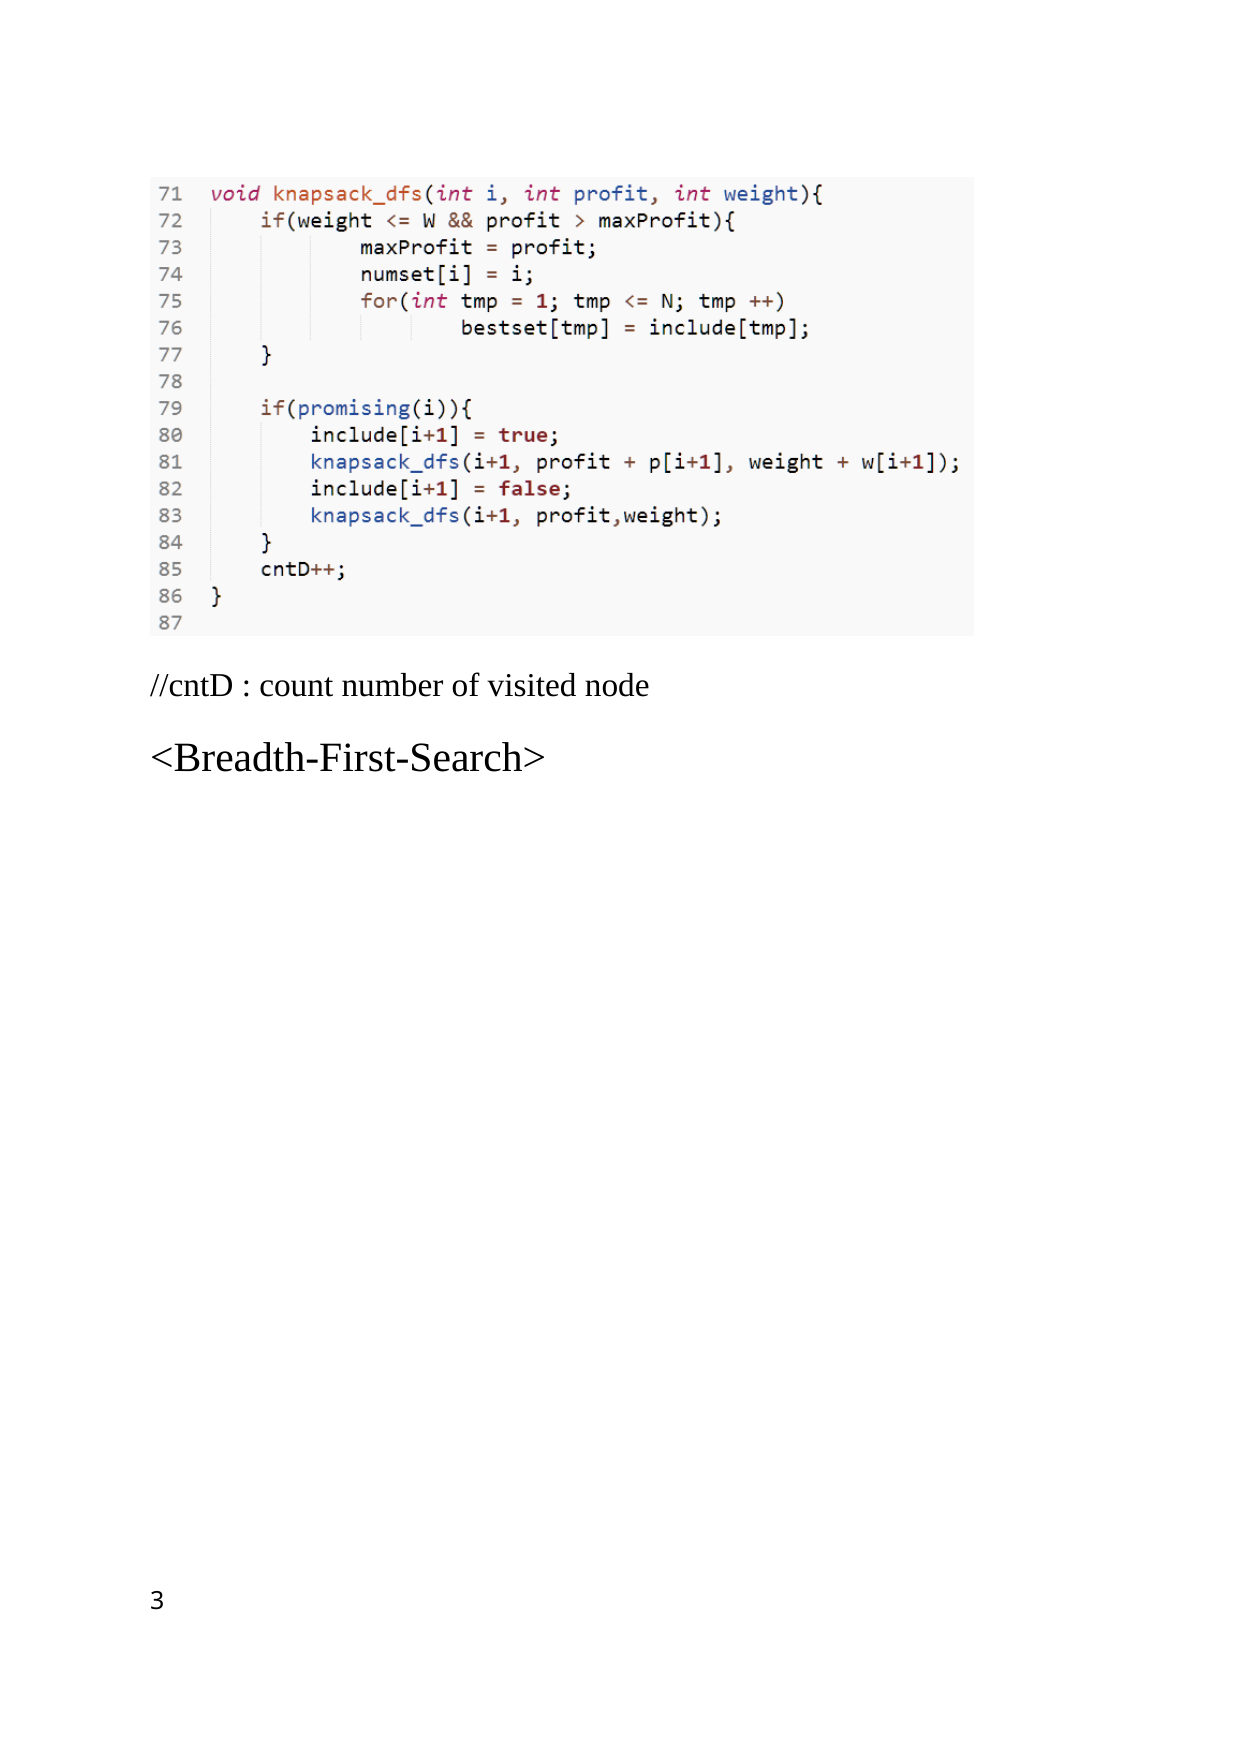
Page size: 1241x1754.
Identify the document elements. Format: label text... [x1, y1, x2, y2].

picture [150, 177, 975, 636]
text <Breadth-First-Search> [150, 733, 1090, 781]
text //cntD : count number of visited node [150, 665, 1090, 703]
